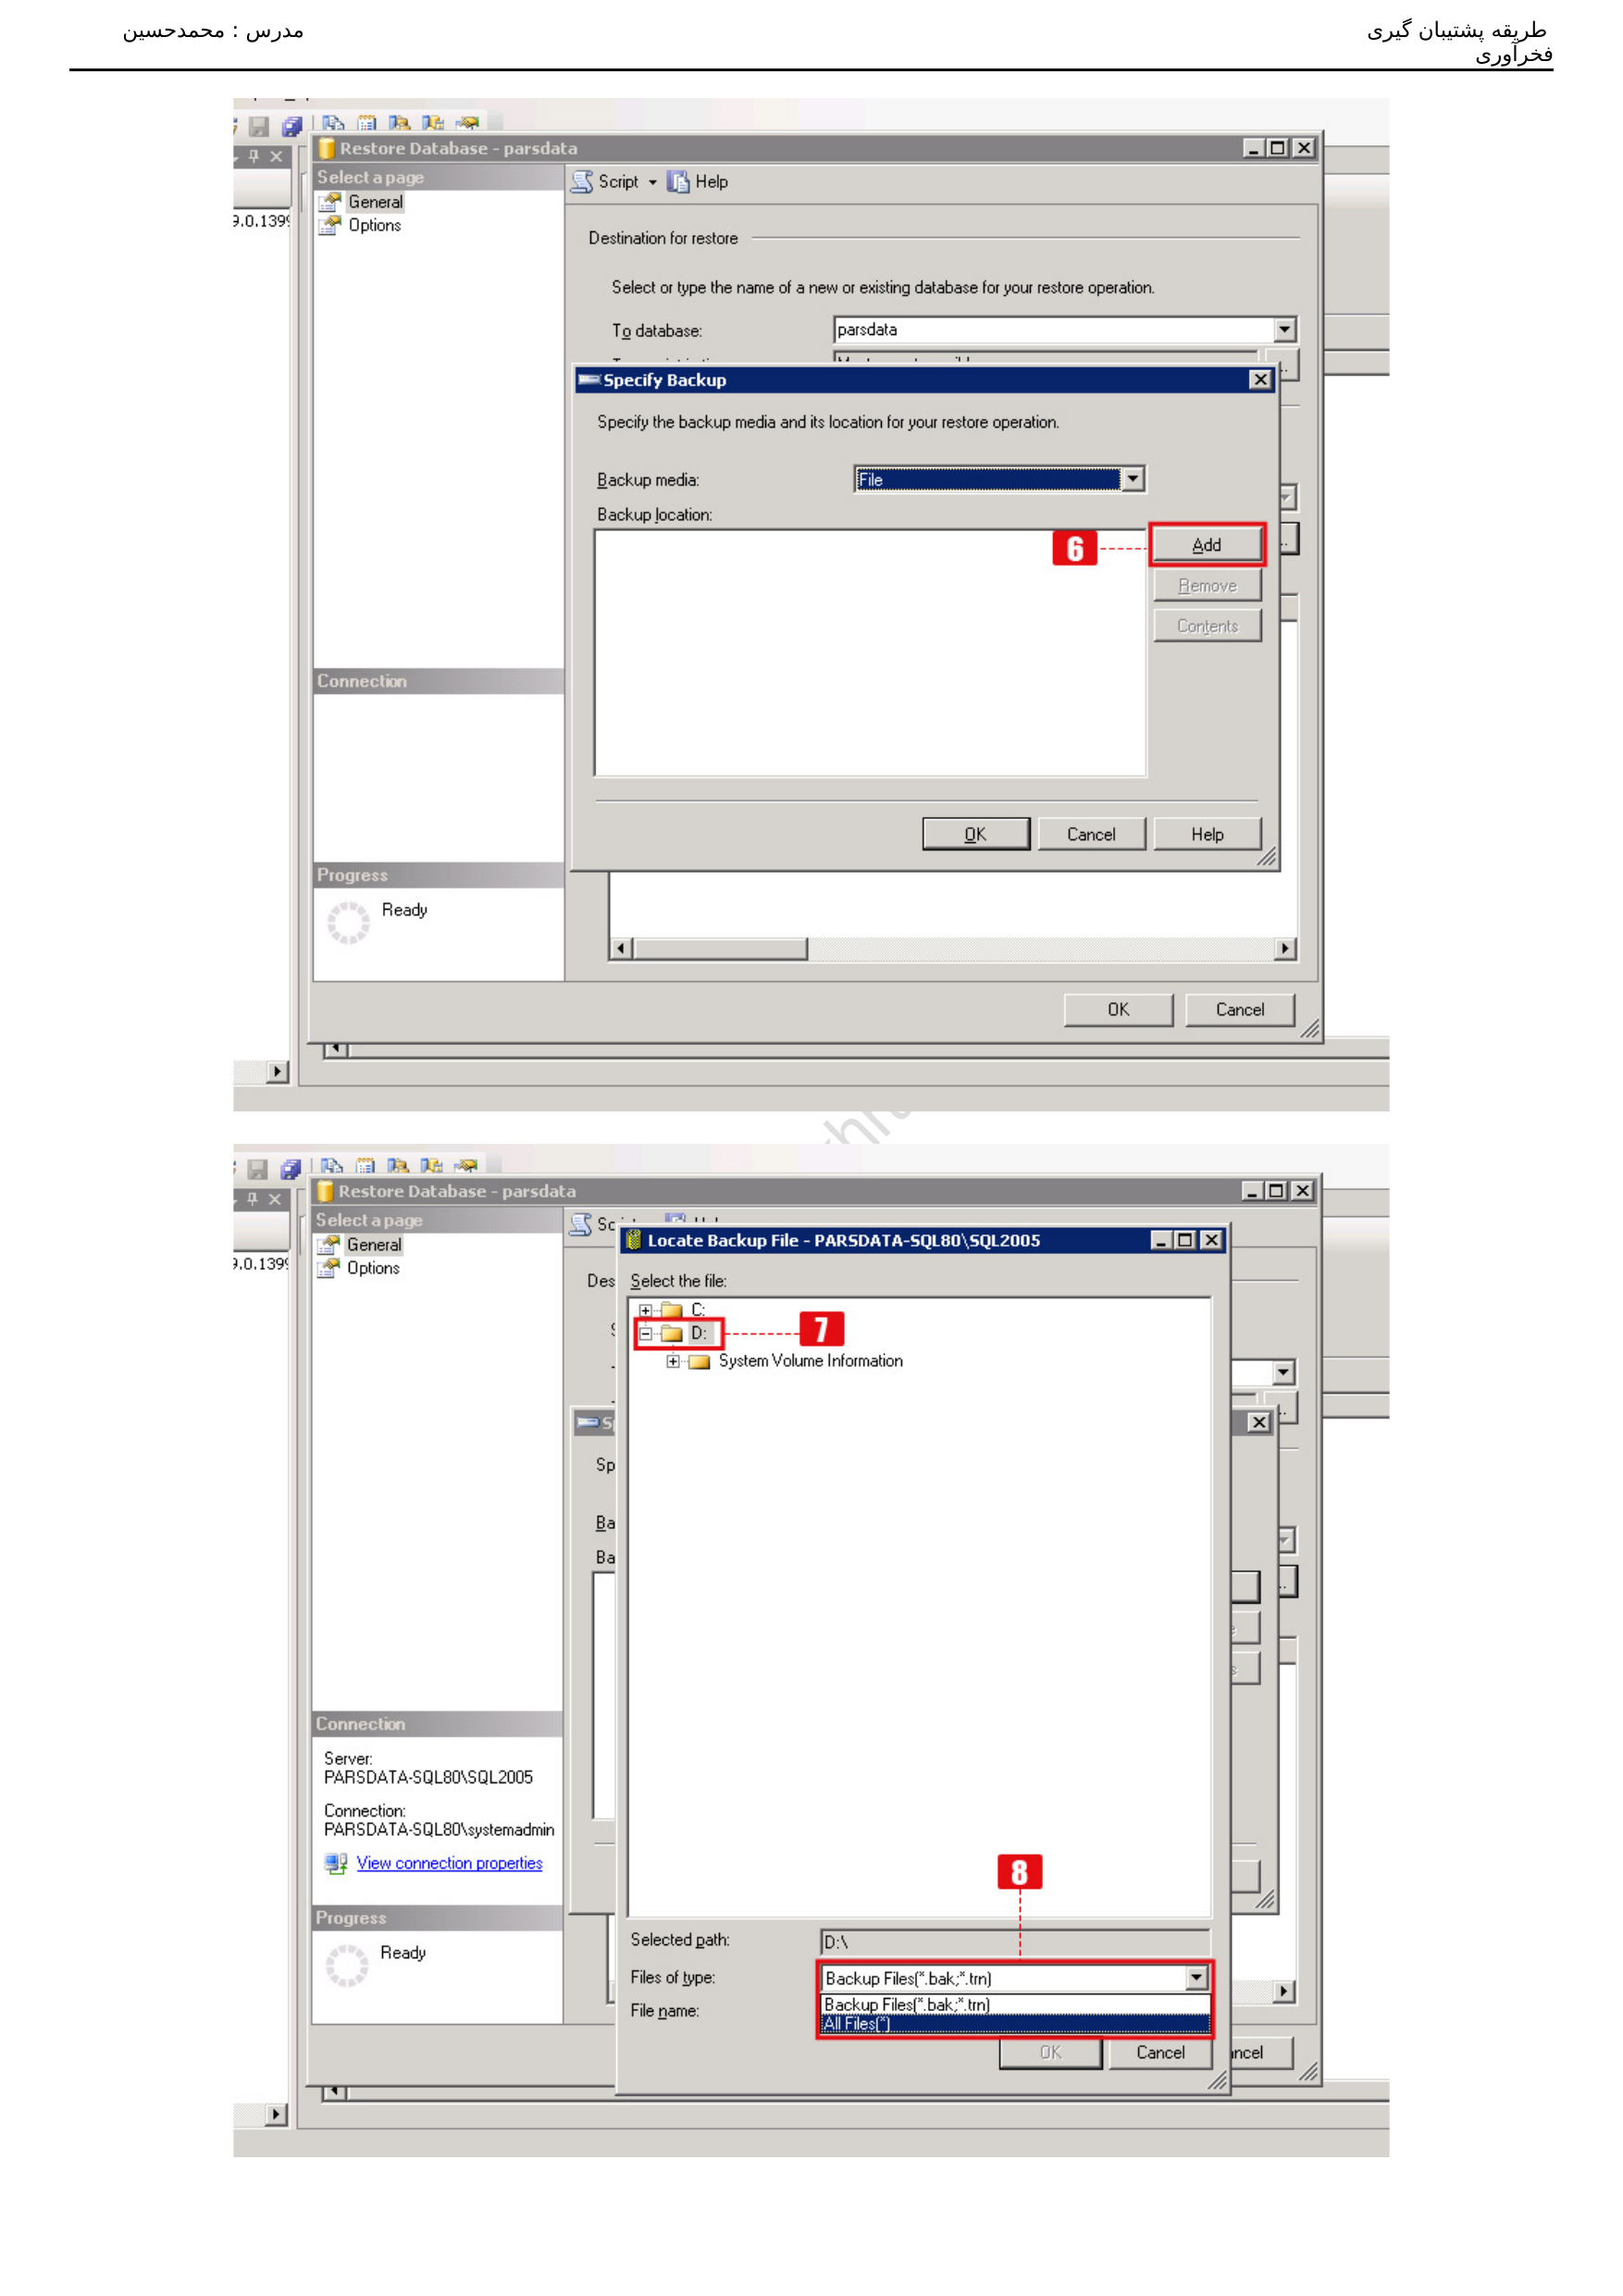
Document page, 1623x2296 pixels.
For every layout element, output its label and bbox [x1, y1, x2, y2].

picture [233, 98, 1390, 1111]
picture [233, 1144, 1390, 2157]
